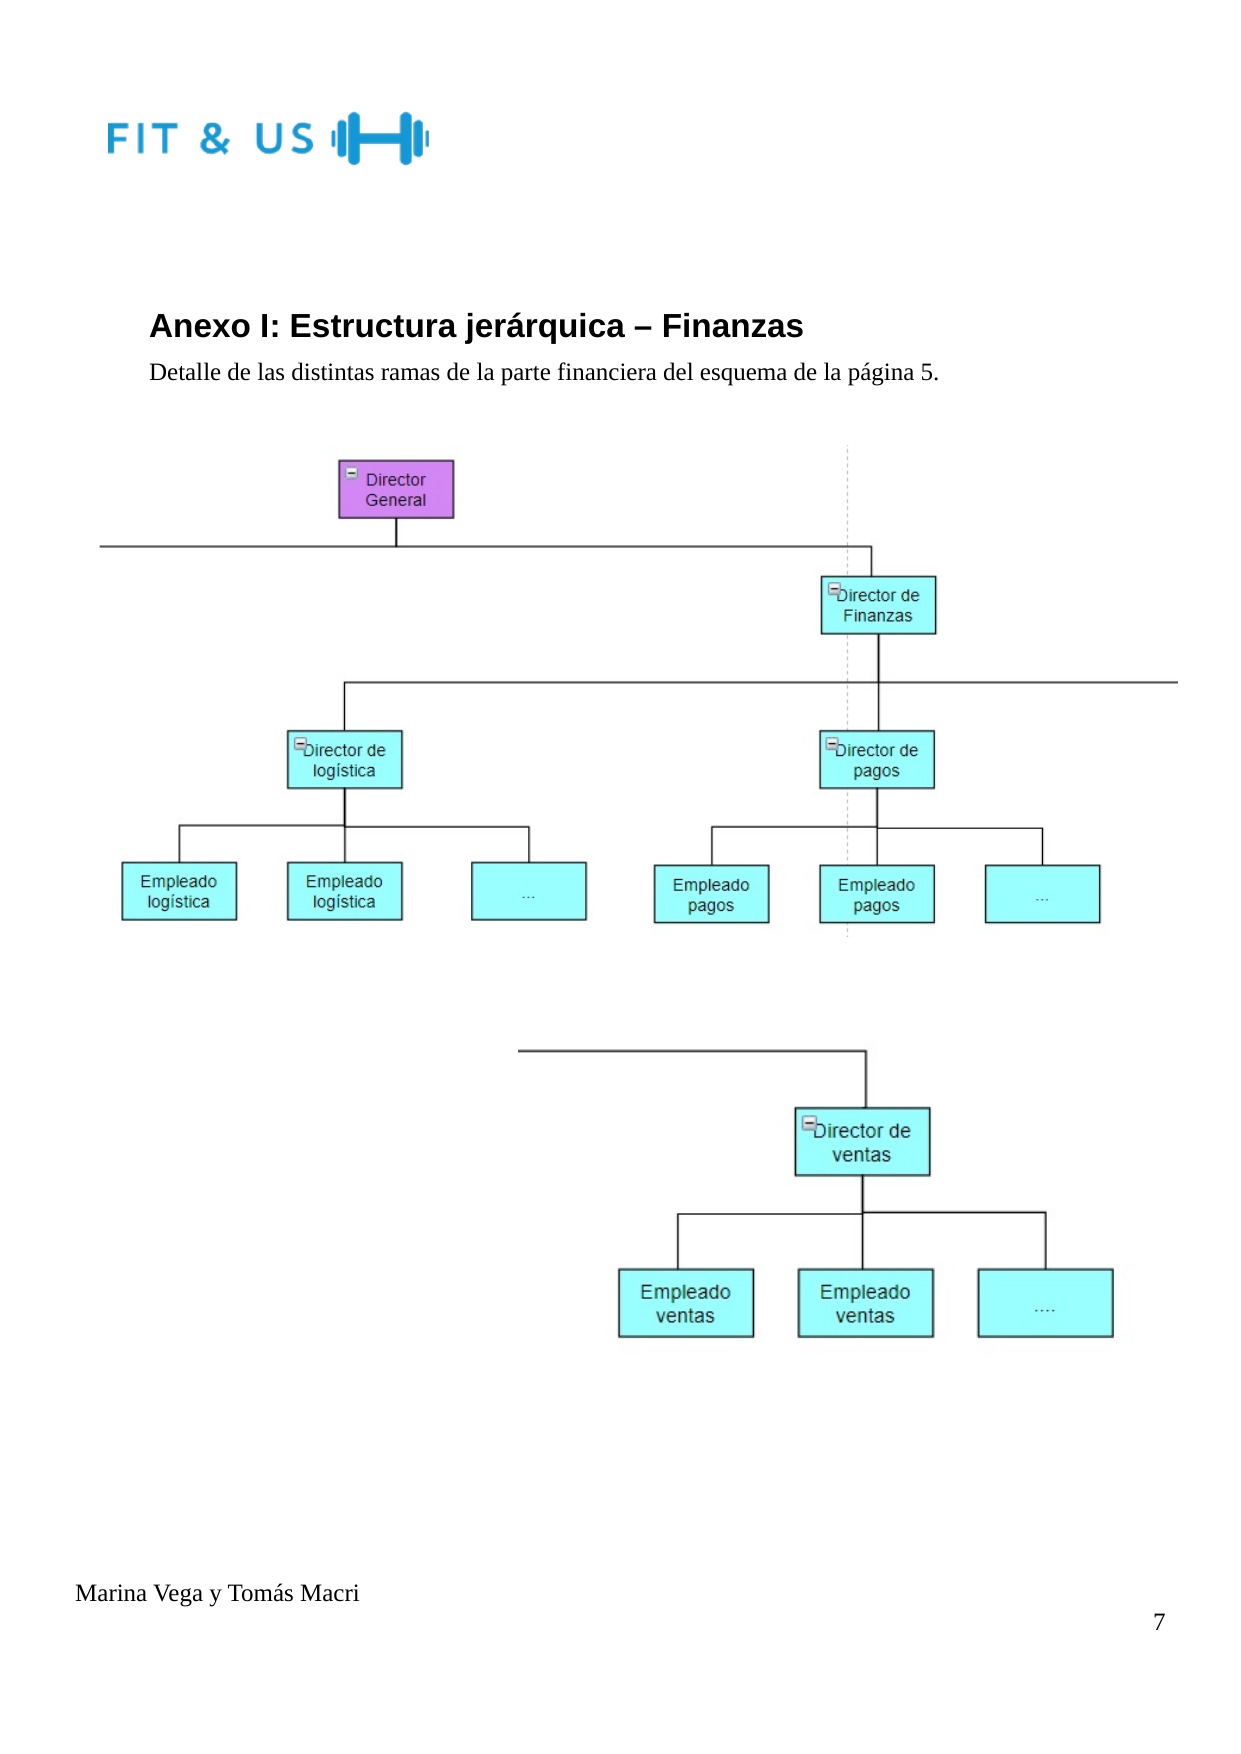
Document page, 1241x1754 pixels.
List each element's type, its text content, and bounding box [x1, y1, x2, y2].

subtitle Anexo I: Estructura jerárquica – Finanzas [75, 306, 1165, 344]
text Detalle de las distintas ramas de la parte financiera del esquema de la página 5. [75, 357, 1165, 386]
picture [28, 65, 509, 218]
picture [518, 1006, 1157, 1418]
picture [99, 445, 1178, 937]
